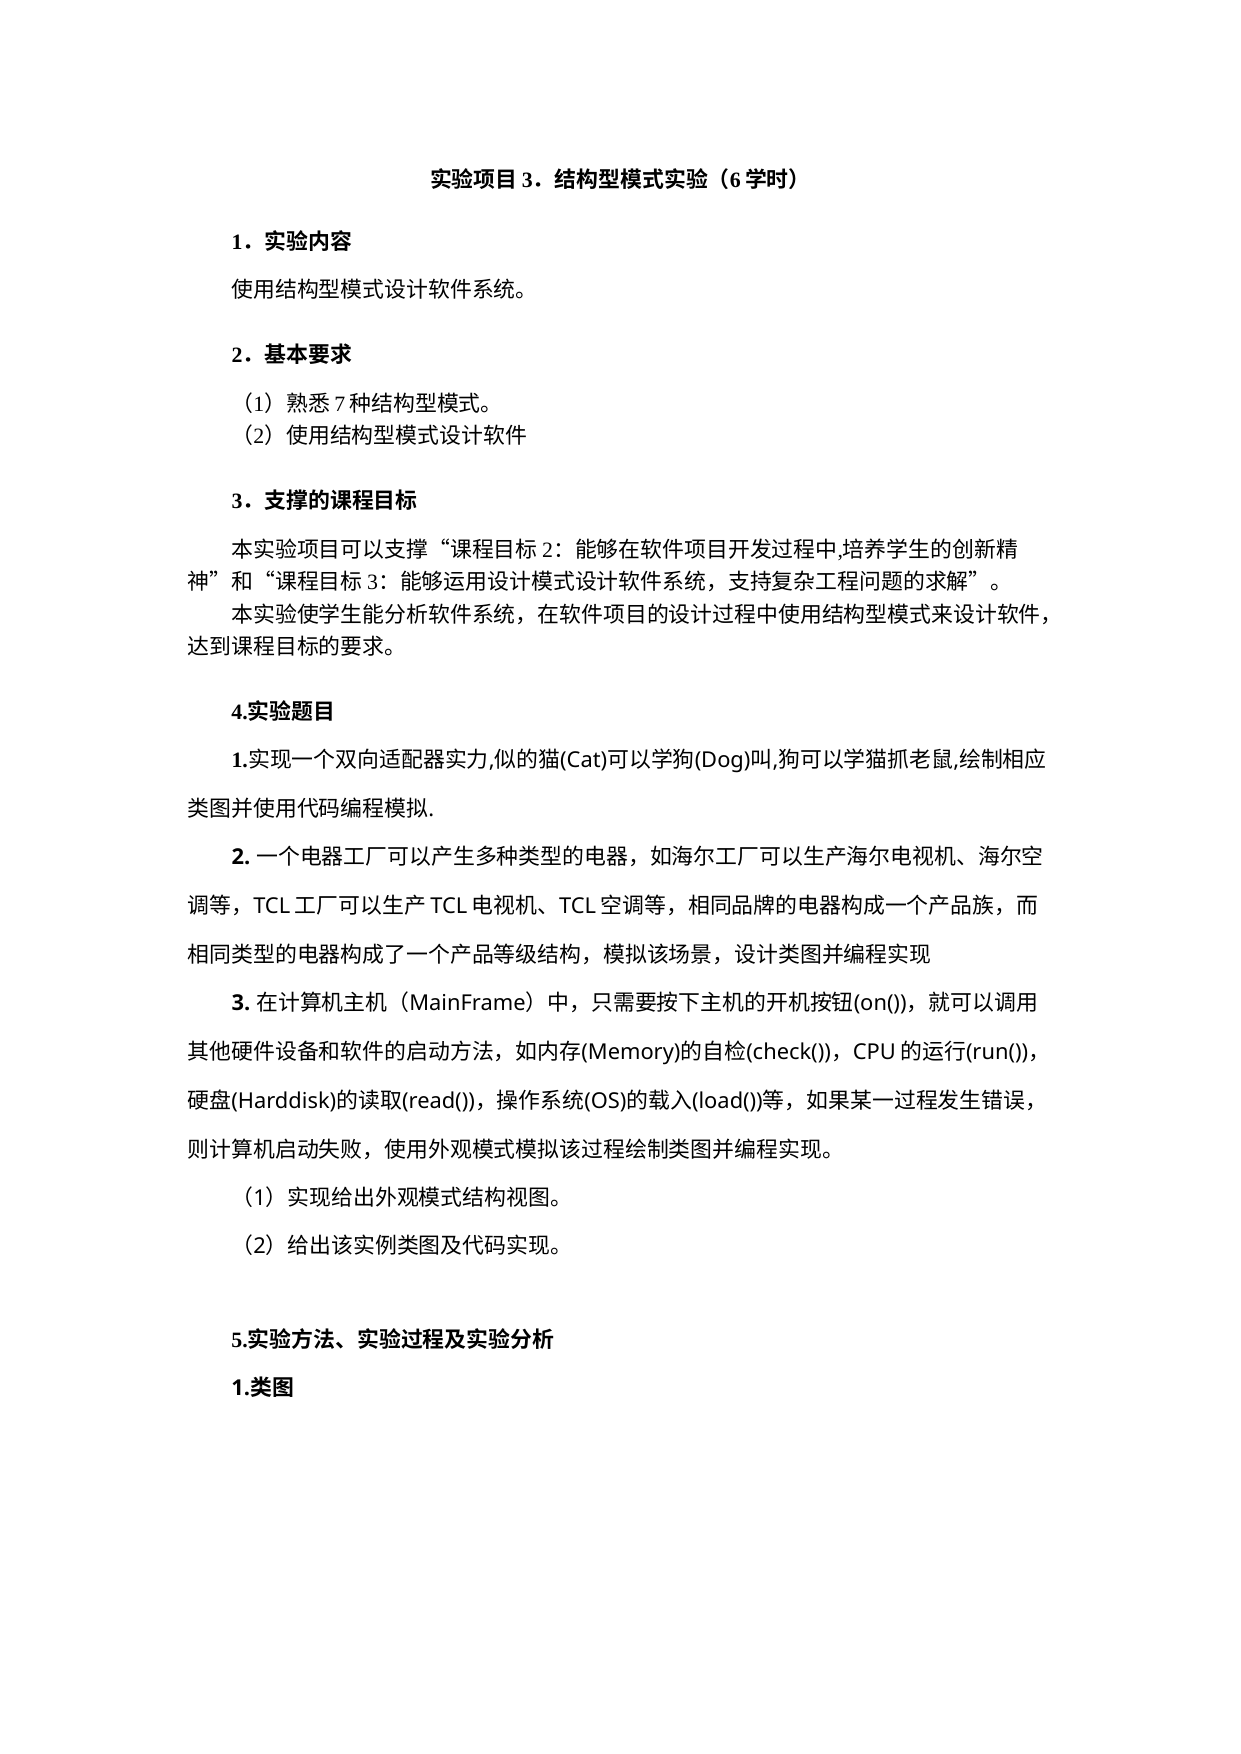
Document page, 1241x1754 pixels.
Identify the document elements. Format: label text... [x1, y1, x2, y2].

text 2．基本要求 [187, 337, 1053, 369]
text 1．实验内容 [187, 224, 1053, 256]
text 使用结构型模式设计软件系统。 [187, 272, 1053, 304]
text 2. 一个电器工厂可以产生多种类型的电器，如海尔工厂可以生产海尔电视机、海尔空调等，TCL工厂可以生产TCL电视机、TCL空调等，相同品牌的电器构成一个产品族，而相同类型的电器构成了一个产品等级结构，模拟该场景，设计类图并编程实现 [187, 839, 1053, 969]
text （2）使用结构型模式设计软件 [187, 418, 1053, 450]
text 5.实验方法、实验过程及实验分析 [187, 1321, 1053, 1354]
text 本实验项目可以支撑“课程目标2：能够在软件项目开发过程中,培养学生的创新精神”和“课程目标3：能够运用设计模式设计软件系统，支持复杂工程问题的求解”。 [187, 531, 1053, 596]
text 本实验使学生能分析软件系统，在软件项目的设计过程中使用结构型模式来设计软件，达到课程目标的要求。 [187, 596, 1053, 661]
text （1）实现给出外观模式结构视图。 [187, 1179, 1053, 1212]
text 4.实验题目 [187, 694, 1053, 726]
text 实验项目3．结构型模式实验（6学时） [187, 162, 1053, 194]
text 3. 在计算机主机（MainFrame）中，只需要按下主机的开机按钮(on())，就可以调用其他硬件设备和软件的启动方法，如内存(Memory)的自检(check())，CPU的运行(run())，硬盘(Harddisk)的读取(read())，操作系统(OS)的载入(load())等，如果某一过程发生错误，则计算机启动失败，使用外观模式模拟该过程绘制类图并编程实现。 [187, 985, 1053, 1164]
text 1.类图 [187, 1369, 1053, 1402]
text 1.实现一个双向适配器实力,似的猫(Cat)可以学狗(Dog)叫,狗可以学猫抓老鼠,绘制相应类图并使用代码编程模拟. [187, 742, 1053, 823]
text （1）熟悉7种结构型模式。 [187, 385, 1053, 418]
text （2）给出该实例类图及代码实现。 [187, 1228, 1053, 1260]
text 3．支撑的课程目标 [187, 483, 1053, 515]
